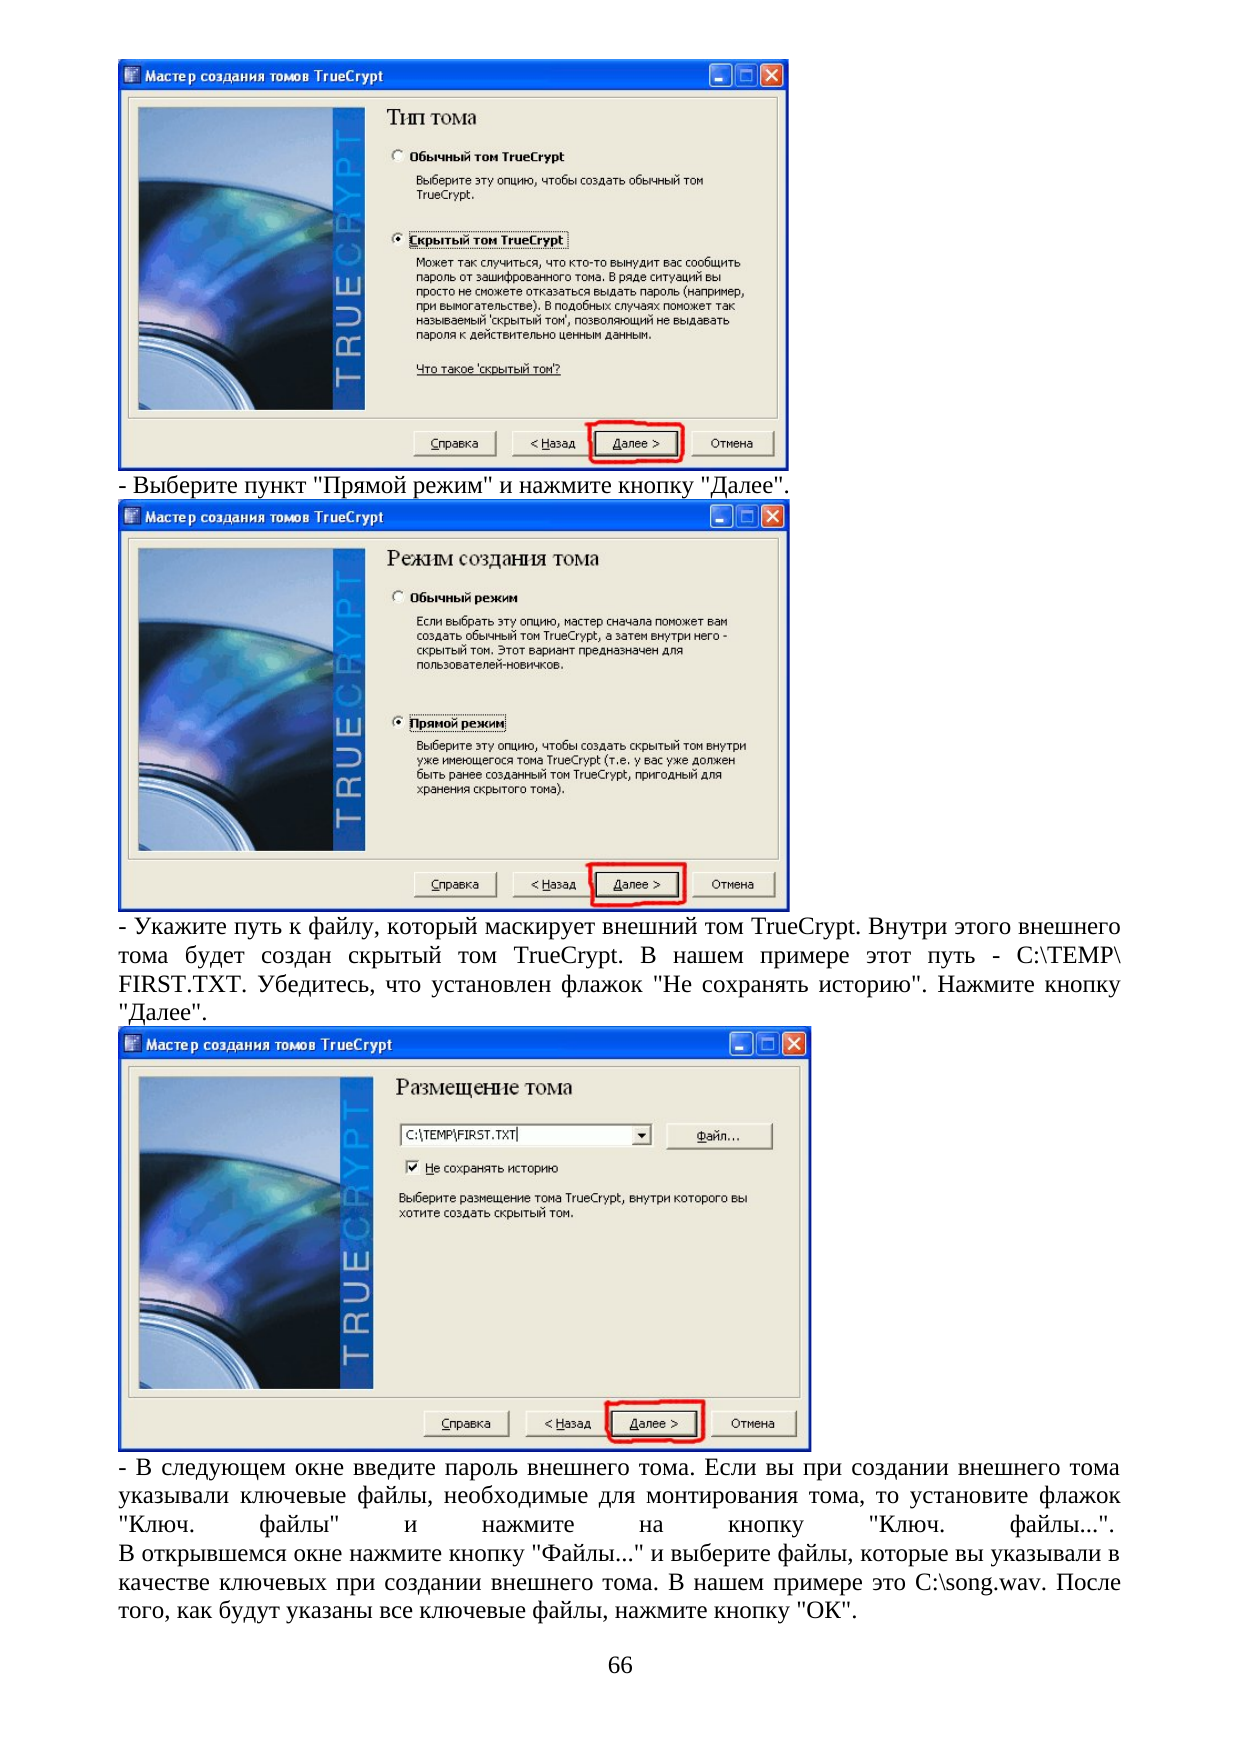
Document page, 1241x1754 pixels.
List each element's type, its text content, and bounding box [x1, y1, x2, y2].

picture [118, 499, 790, 912]
picture [118, 1026, 812, 1452]
text - Выберите пункт "Прямой режим" и нажмите кнопку "Далее". [118, 470, 1122, 499]
picture [118, 59, 789, 471]
text - В следующем окне введите пароль внешнего тома. Если вы при создании внешнего тома указывали ключевые файлы, необходимые для монтирования тома, то установите флажок "Ключ. файлы" и нажмите на кнопку "Ключ. файлы...". В открывшемся окне нажмите кнопку "Файлы..." и выберите файлы, которые вы указывали в качестве ключевых при создании внешнего тома. В нашем примере это C:\song.wav. После того, как будут указаны все ключевые файлы, нажмите кнопку "ОК". [118, 1452, 1122, 1624]
text - Укажите путь к файлу, который маскирует внешний том TrueCrypt. Внутри этого внешнего тома будет создан скрытый том TrueCrypt. В нашем примере этот путь - C:\TEMP\FIRST.TXT. Убедитесь, что установлен флажок "Не сохранять историю". Нажмите кнопку "Далее". [118, 911, 1122, 1026]
